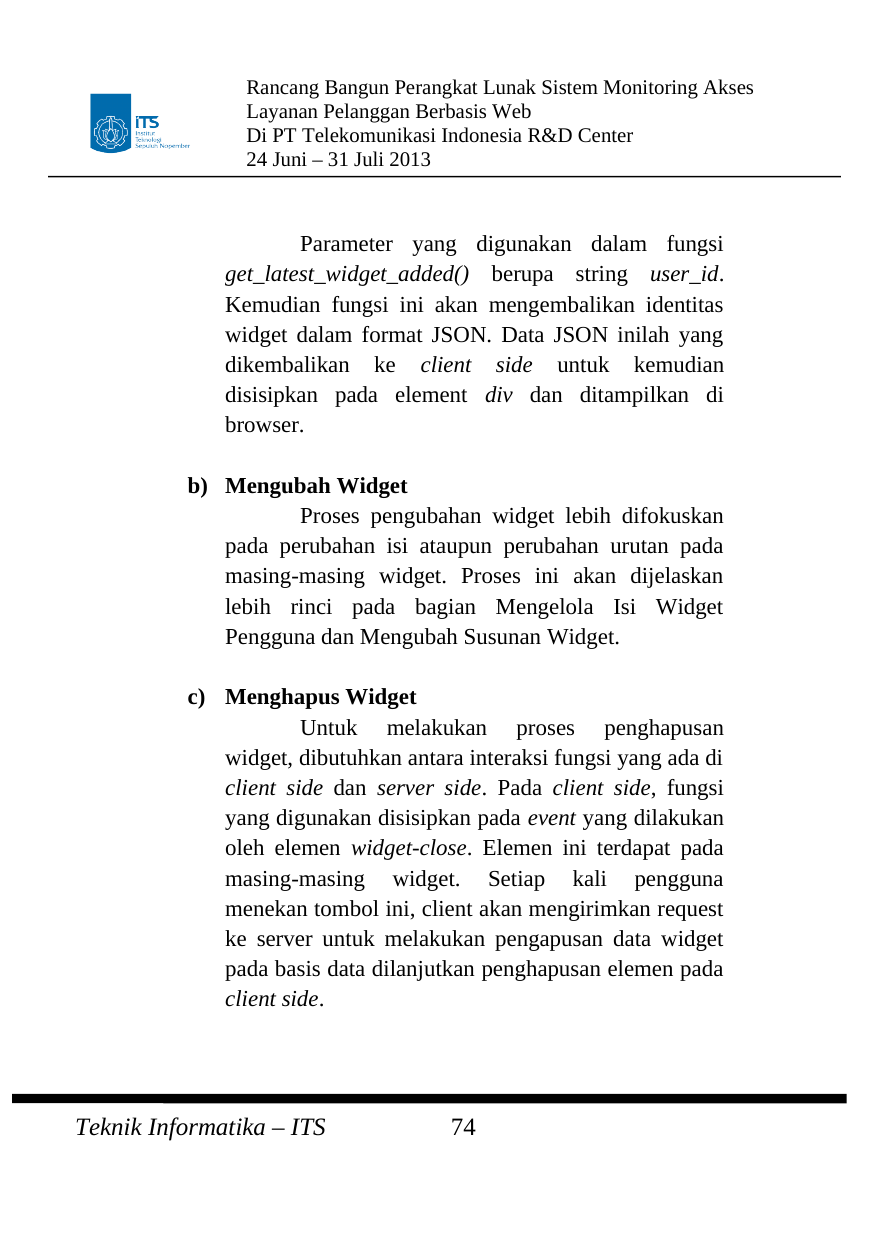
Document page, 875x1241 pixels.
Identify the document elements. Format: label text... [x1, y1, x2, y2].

text Parameter yang digunakan dalam fungsi get_latest_widget_added() berupa string user_id. Kemudian fungsi ini akan mengembalikan identitas widget dalam format JSON. Data JSON inilah yang dikembalikan ke client side untuk kemudian disisipkan pada element div dan ditampilkan di browser. [225, 230, 724, 438]
picture [82, 84, 196, 157]
text Untuk melakukan proses penghapusan widget, dibutuhkan antara interaksi fungsi yang ada di client side dan server side. Pada client side, fungsi yang digunakan disisipkan pada event yang dilakukan oleh elemen widget-close. Elemen ini terdapat pada masing-masing widget. Setiap kali pengguna menekan tombol ini, client akan mengirimkan request ke server untuk melakukan pengapusan data widget pada basis data dilanjutkan penghapusan elemen pada client side. [225, 713, 724, 1012]
text Proses pengubahan widget lebih difokuskan pada perubahan isi ataupun perubahan urutan pada masing-masing widget. Proses ini akan dijelaskan lebih rinci pada bagian Mengelola Isi Widget Pengguna dan Mengubah Susunan Widget. [225, 502, 724, 649]
list Mengubah Widget [187, 472, 724, 498]
list Menghapus Widget [187, 683, 724, 710]
